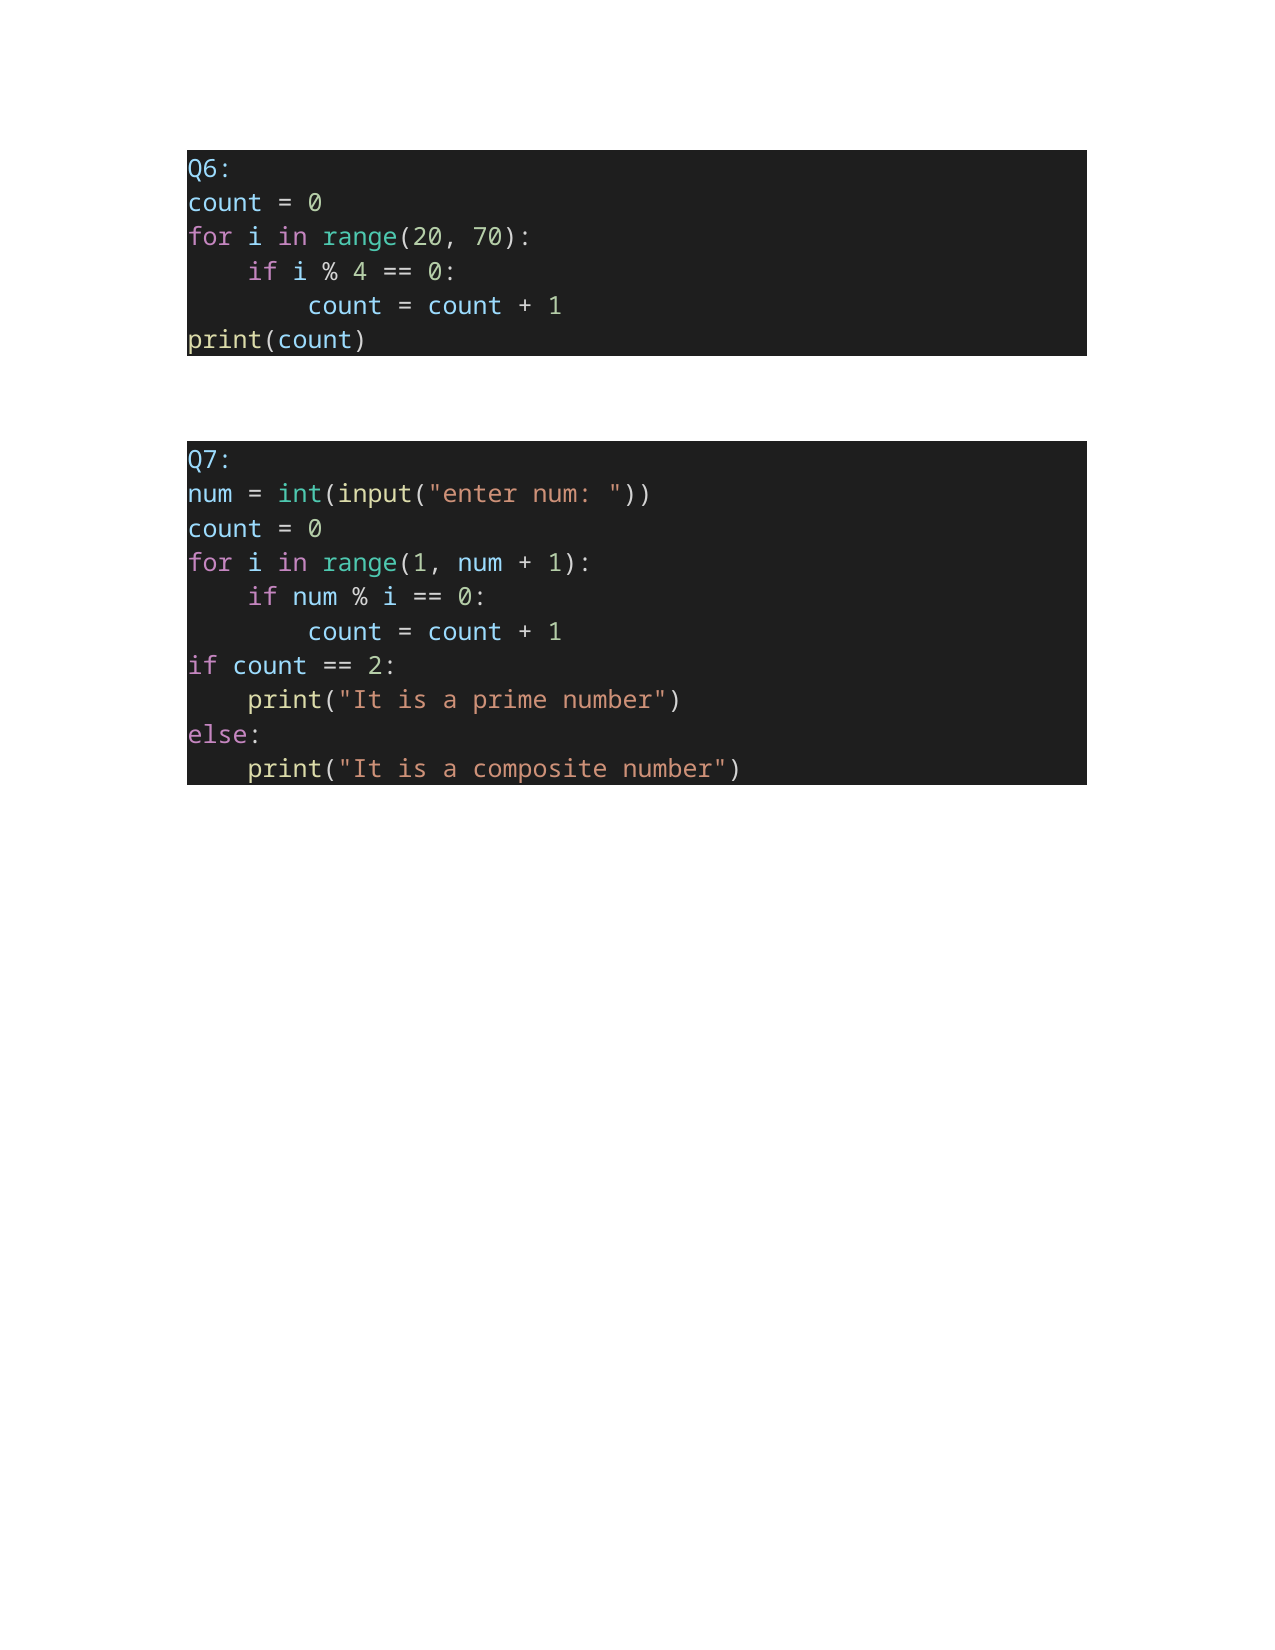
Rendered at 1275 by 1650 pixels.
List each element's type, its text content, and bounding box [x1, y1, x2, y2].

text Q6: [187, 150, 1087, 184]
text for i in range(1, num + 1): [187, 544, 1087, 579]
text for i in range(20, 70): [187, 219, 1087, 253]
text count = count + 1 [187, 287, 1087, 322]
text print(count) [187, 322, 1087, 356]
text print("It is a composite number") [187, 751, 1087, 785]
text print("It is a prime number") [187, 682, 1087, 716]
text count = 0 [187, 184, 1087, 219]
text else: [187, 716, 1087, 751]
text count = count + 1 [187, 613, 1087, 647]
text Q7: [187, 441, 1087, 476]
text if num % i == 0: [187, 579, 1087, 613]
text if i % 4 == 0: [187, 253, 1087, 287]
text num = int(input("enter num: ")) [187, 476, 1087, 510]
text if count == 2: [187, 647, 1087, 682]
text count = 0 [187, 510, 1087, 544]
